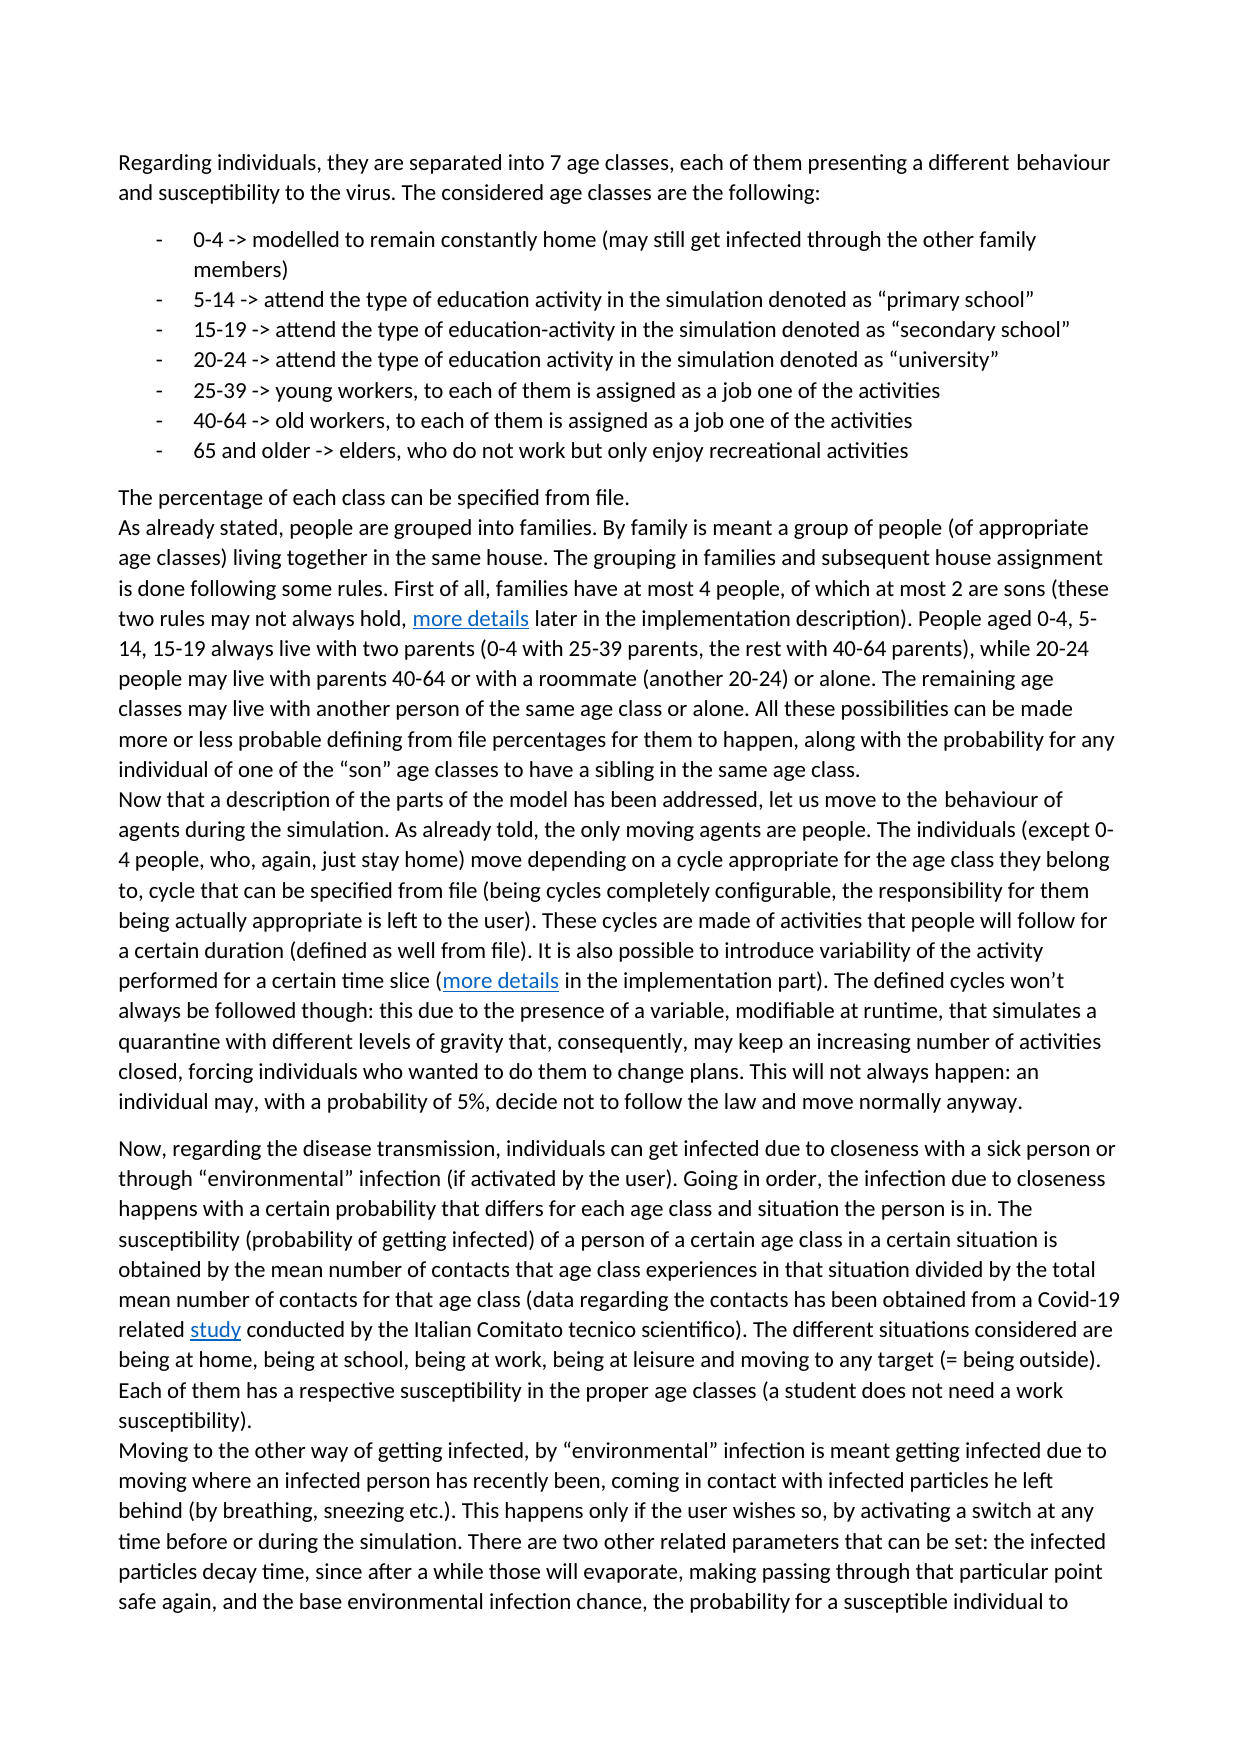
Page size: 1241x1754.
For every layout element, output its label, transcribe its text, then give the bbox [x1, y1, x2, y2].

text As already stated, people are grouped into families. By family is meant a group of people (of appropriate age classes) living together in the same house. The grouping in families and subsequent house assignment is done following some rules. First of all, families have at most 4 people, of which at most 2 are sons (these two rules may not always hold, more details later in the implementation description). People aged 0-4, 5-14, 15-19 always live with two parents (0-4 with 25-39 parents, the rest with 40-64 parents), while 20-24 people may live with parents 40-64 or with a roommate (another 20-24) or alone. The remaining age classes may live with another person of the same age class or alone. All these possibilities can be made more or less probable defining from file percentages for them to happen, along with the probability for any individual of one of the “son” age classes to have a sibling in the same age class. [118, 513, 1122, 783]
list 25-39 -> young workers, to each of them is assigned as a job one of the activities [156, 376, 1122, 404]
list 65 and older -> elders, who do not work but only enjoy recreational activities [156, 436, 1122, 464]
list 20-24 -> attend the type of education activity in the simulation denoted as “university” [156, 346, 1122, 373]
list 5-14 -> attend the type of education activity in the simulation denoted as “primary school” [156, 285, 1122, 313]
list 40-64 -> old workers, to each of them is assigned as a job one of the activities [156, 406, 1122, 434]
text The percentage of each class can be specified from file. [118, 483, 1122, 511]
list 15-19 -> attend the type of education-activity in the simulation denoted as “secondary school” [156, 315, 1122, 343]
list 0-4 -> modelled to remain constantly home (may still get infected through the other family members) [156, 225, 1122, 283]
text Now that a description of the parts of the model has been addressed, let us move to the behaviour of agents during the simulation. As already told, the only moving agents are people. The individuals (except 0-4 people, who, again, just stay home) move depending on a cycle appropriate for the age class they belong to, cycle that can be specified from file (being cycles completely configurable, the responsibility for them being actually appropriate is left to the user). These cycles are made of activities that people will follow for a certain duration (defined as well from file). It is also possible to introduce variability of the activity performed for a certain time slice (more details in the implementation part). The defined cycles won’t always be followed though: this due to the presence of a variable, modifiable at runtime, that simulates a quarantine with different levels of gravity that, consequently, may keep an increasing number of activities closed, forcing individuals who wanted to do them to change plans. This will not always happen: an individual may, with a probability of 5%, decide not to follow the law and move normally anyway. [118, 785, 1122, 1115]
